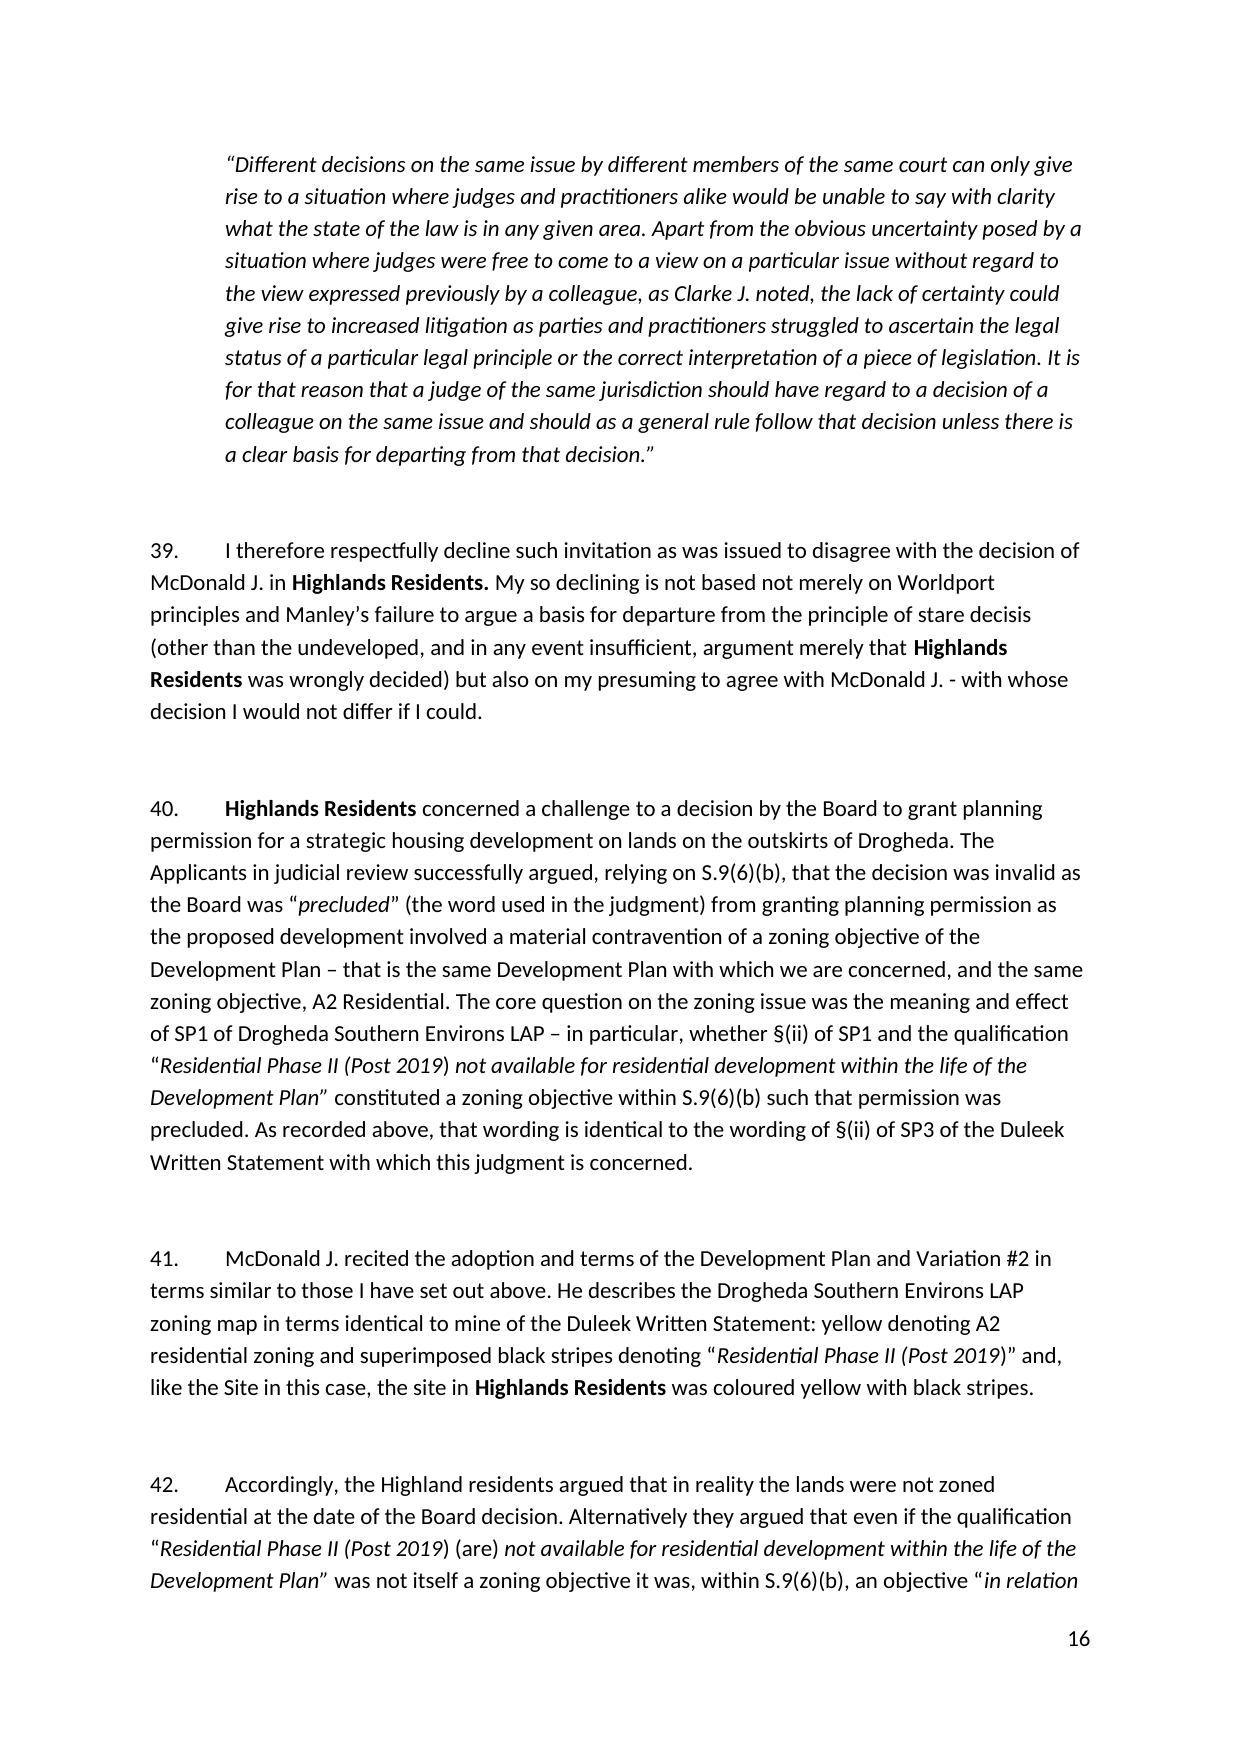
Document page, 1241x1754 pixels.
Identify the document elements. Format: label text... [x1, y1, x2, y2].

text “Different decisions on the same issue by different members of the same court can only give rise to a situation where judges and practitioners alike would be unable to say with clarity what the state of the law is in any given area. Apart from the obvious uncertainty posed by a situation where judges were free to come to a view on a particular issue without regard to the view expressed previously by a colleague, as Clarke J. noted, the lack of certainty could give rise to increased litigation as parties and practitioners struggled to ascertain the legal status of a particular legal principle or the correct interpretation of a piece of legislation. It is for that reason that a judge of the same jurisdiction should have regard to a decision of a colleague on the same issue and should as a general rule follow that decision unless there is a clear basis for departing from that decision.” [225, 150, 1090, 468]
list I therefore respectfully decline such invitation as was issued to disagree with the decision of McDonald J. in Highlands Residents. My so declining is not based not merely on Worldport principles and Manley’s failure to argue a basis for departure from the principle of stare decisis (other than the undeveloped, and in any event insufficient, argument merely that Highlands Residents was wrongly decided) but also on my presuming to agree with McDonald J. - with whose decision I would not differ if I could. [150, 536, 1090, 725]
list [150, 1470, 1090, 1594]
list Highlands Residents concerned a challenge to a decision by the Board to grant planning permission for a strategic housing development on lands on the outskirts of Drogheda. The Applicants in judicial review successfully argued, relying on S.9(6)(b), that the decision was invalid as the Board was “precluded” (the word used in the judgment) from granting planning permission as the proposed development involved a material contravention of a zoning objective of the Development Plan – that is the same Development Plan with which we are concerned, and the same zoning objective, A2 Residential. The core question on the zoning issue was the meaning and effect of SP1 of Drogheda Southern Environs LAP – in particular, whether §(ii) of SP1 and the qualification “Residential Phase II (Post 2019) not available for residential development within the life of the Development Plan” constituted a zoning objective within S.9(6)(b) such that permission was precluded. As recorded above, that wording is identical to the wording of §(ii) of SP3 of the Duleek Written Statement with which this judgment is concerned. [150, 794, 1090, 1176]
list McDonald J. recited the adoption and terms of the Development Plan and Variation #2 in terms similar to those I have set out above. He describes the Drogheda Southern Environs LAP zoning map in terms identical to mine of the Duleek Written Statement: yellow denoting A2 residential zoning and superimposed black stripes denoting “Residential Phase II (Post 2019)” and, like the Site in this case, the site in Highlands Residents was coloured yellow with black stripes. [150, 1244, 1090, 1401]
